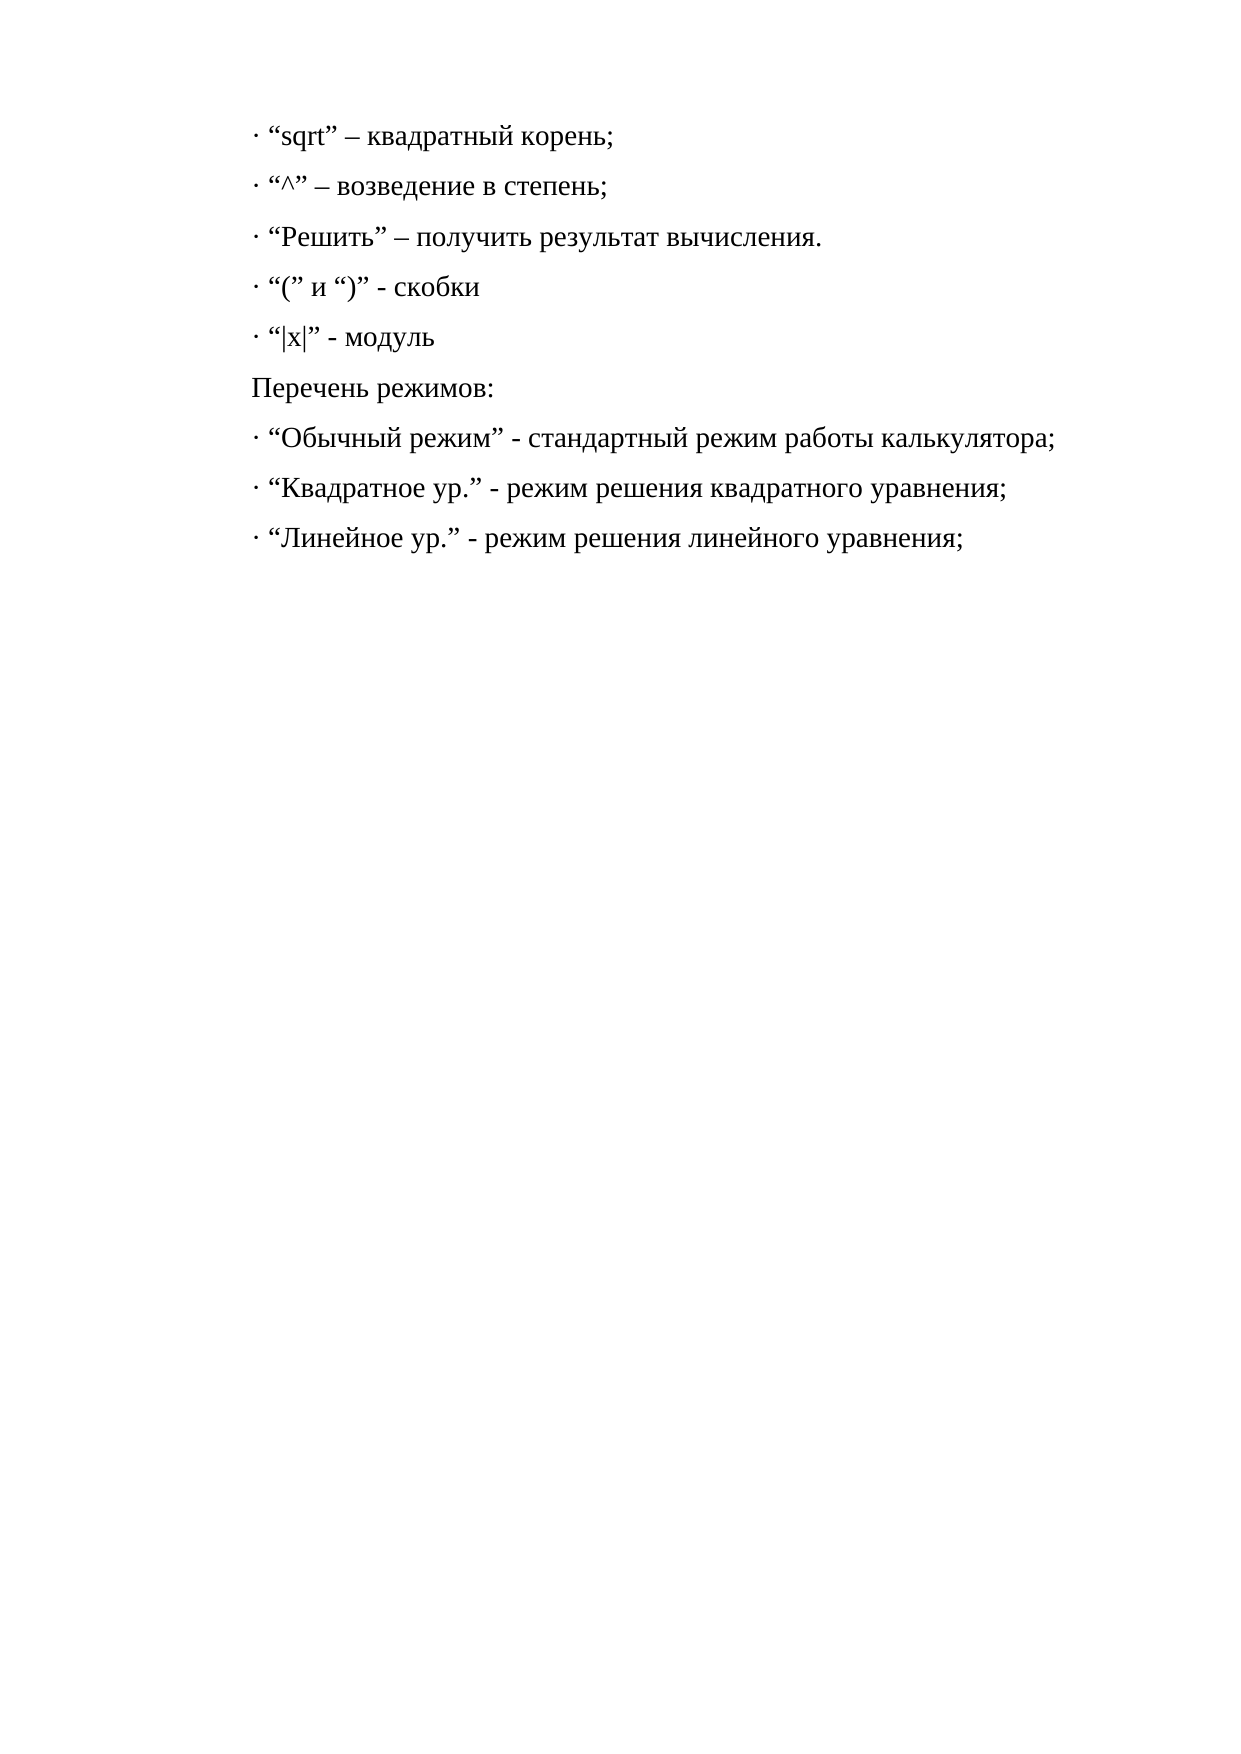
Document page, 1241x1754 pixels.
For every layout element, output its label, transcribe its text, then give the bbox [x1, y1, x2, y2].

text · “|x|” - модуль [177, 319, 1152, 353]
text · “^” – возведение в степень; [177, 168, 1152, 202]
text Перечень режимов: [177, 370, 1152, 403]
text · “(” и “)” - скобки [177, 269, 1152, 303]
text · “Линейное ур.” - режим решения линейного уравнения; [177, 521, 1152, 554]
text · “sqrt” – квадратный корень; [177, 118, 1152, 152]
text · “Квадратное ур.” - режим решения квадратного уравнения; [177, 470, 1152, 504]
text · “Обычный режим” - стандартный режим работы калькулятора; [177, 420, 1152, 453]
text · “Решить” – получить результат вычисления. [177, 219, 1152, 252]
